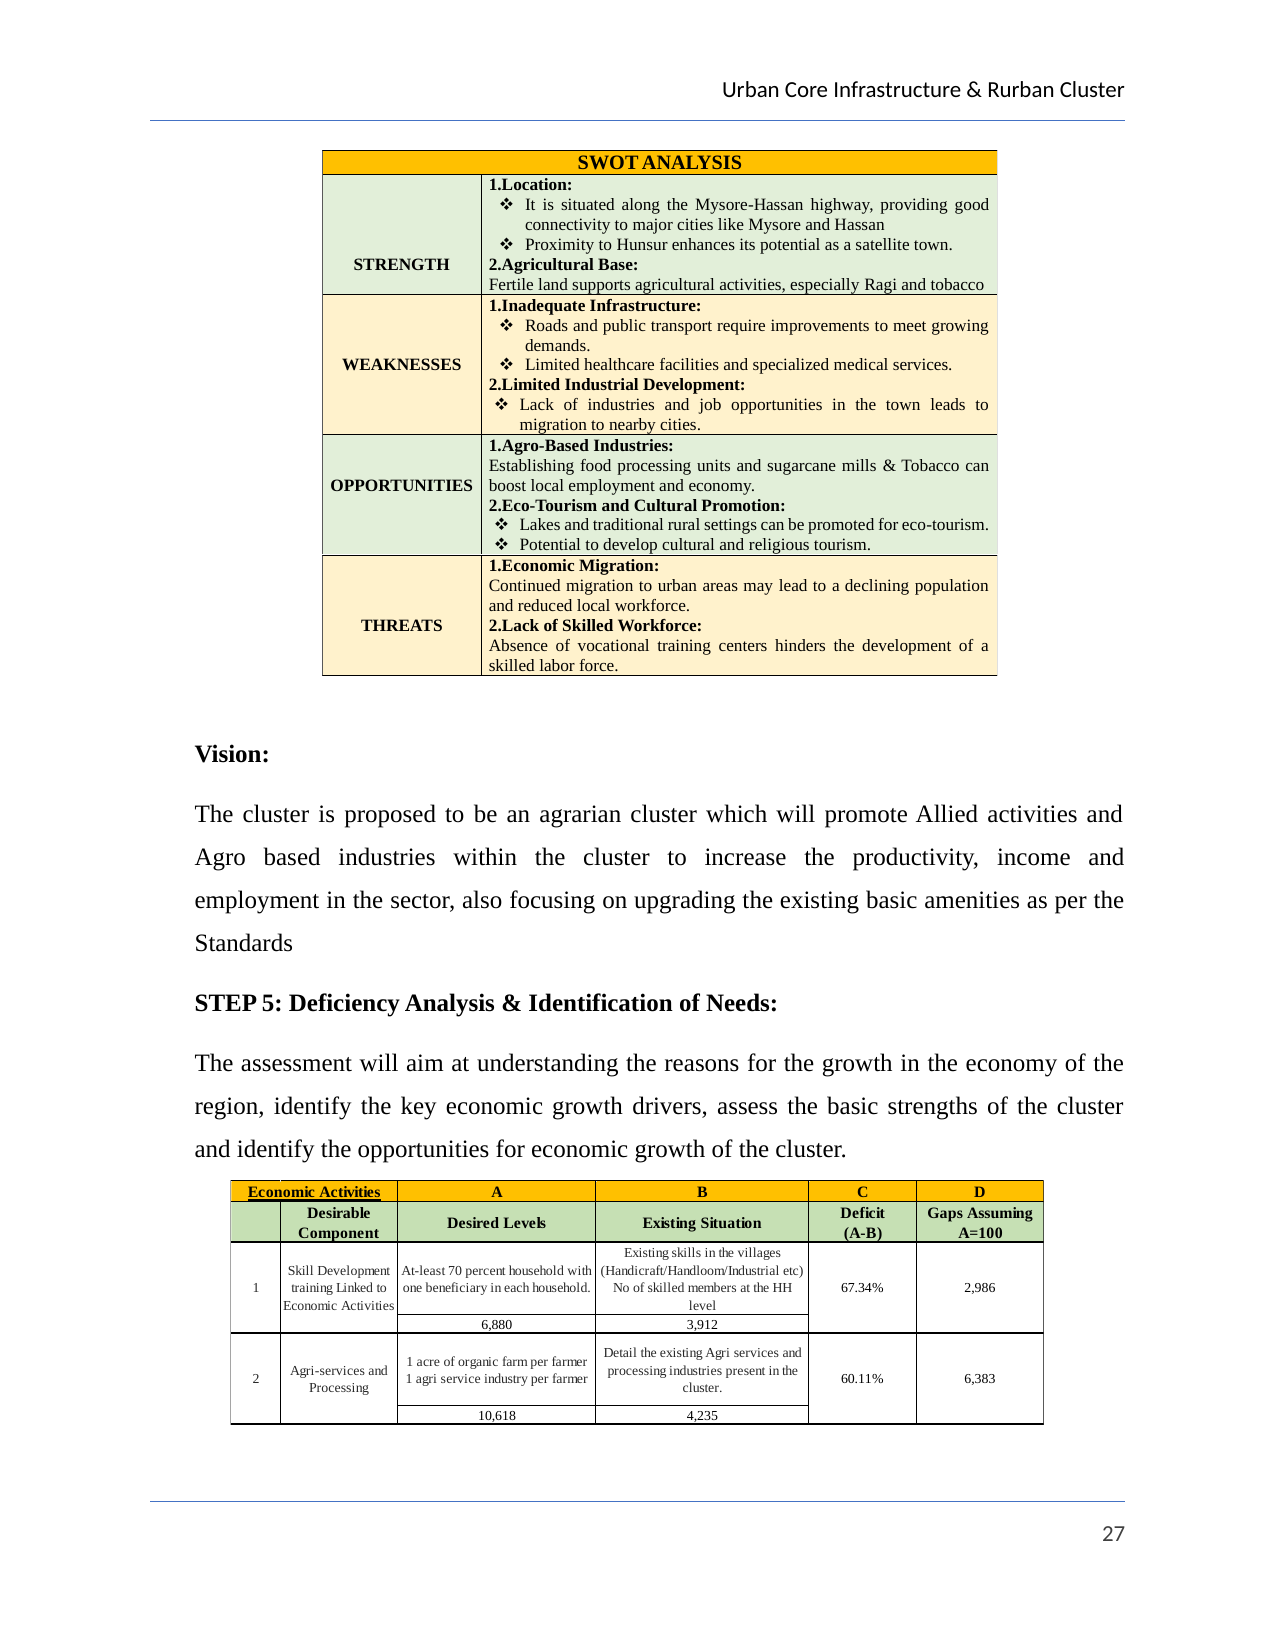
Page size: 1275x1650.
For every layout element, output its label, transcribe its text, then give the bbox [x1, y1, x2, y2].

text STEP 5: Deficiency Analysis & Identification of Needs: [194, 988, 1125, 1017]
text Vision: [194, 739, 1125, 768]
text The cluster is proposed to be an agrarian cluster which will promote Allied activities and Agro based industries within the cluster to increase the productivity, income and employment in the sector, also focusing on upgrading the existing basic amenities as per the Standards [194, 799, 1125, 957]
text The assessment will aim at understanding the reasons for the growth in the economy of the region, identify the key economic growth drivers, assess the basic strengths of the cluster and identify the opportunities for economic growth of the cluster. [194, 1048, 1125, 1163]
